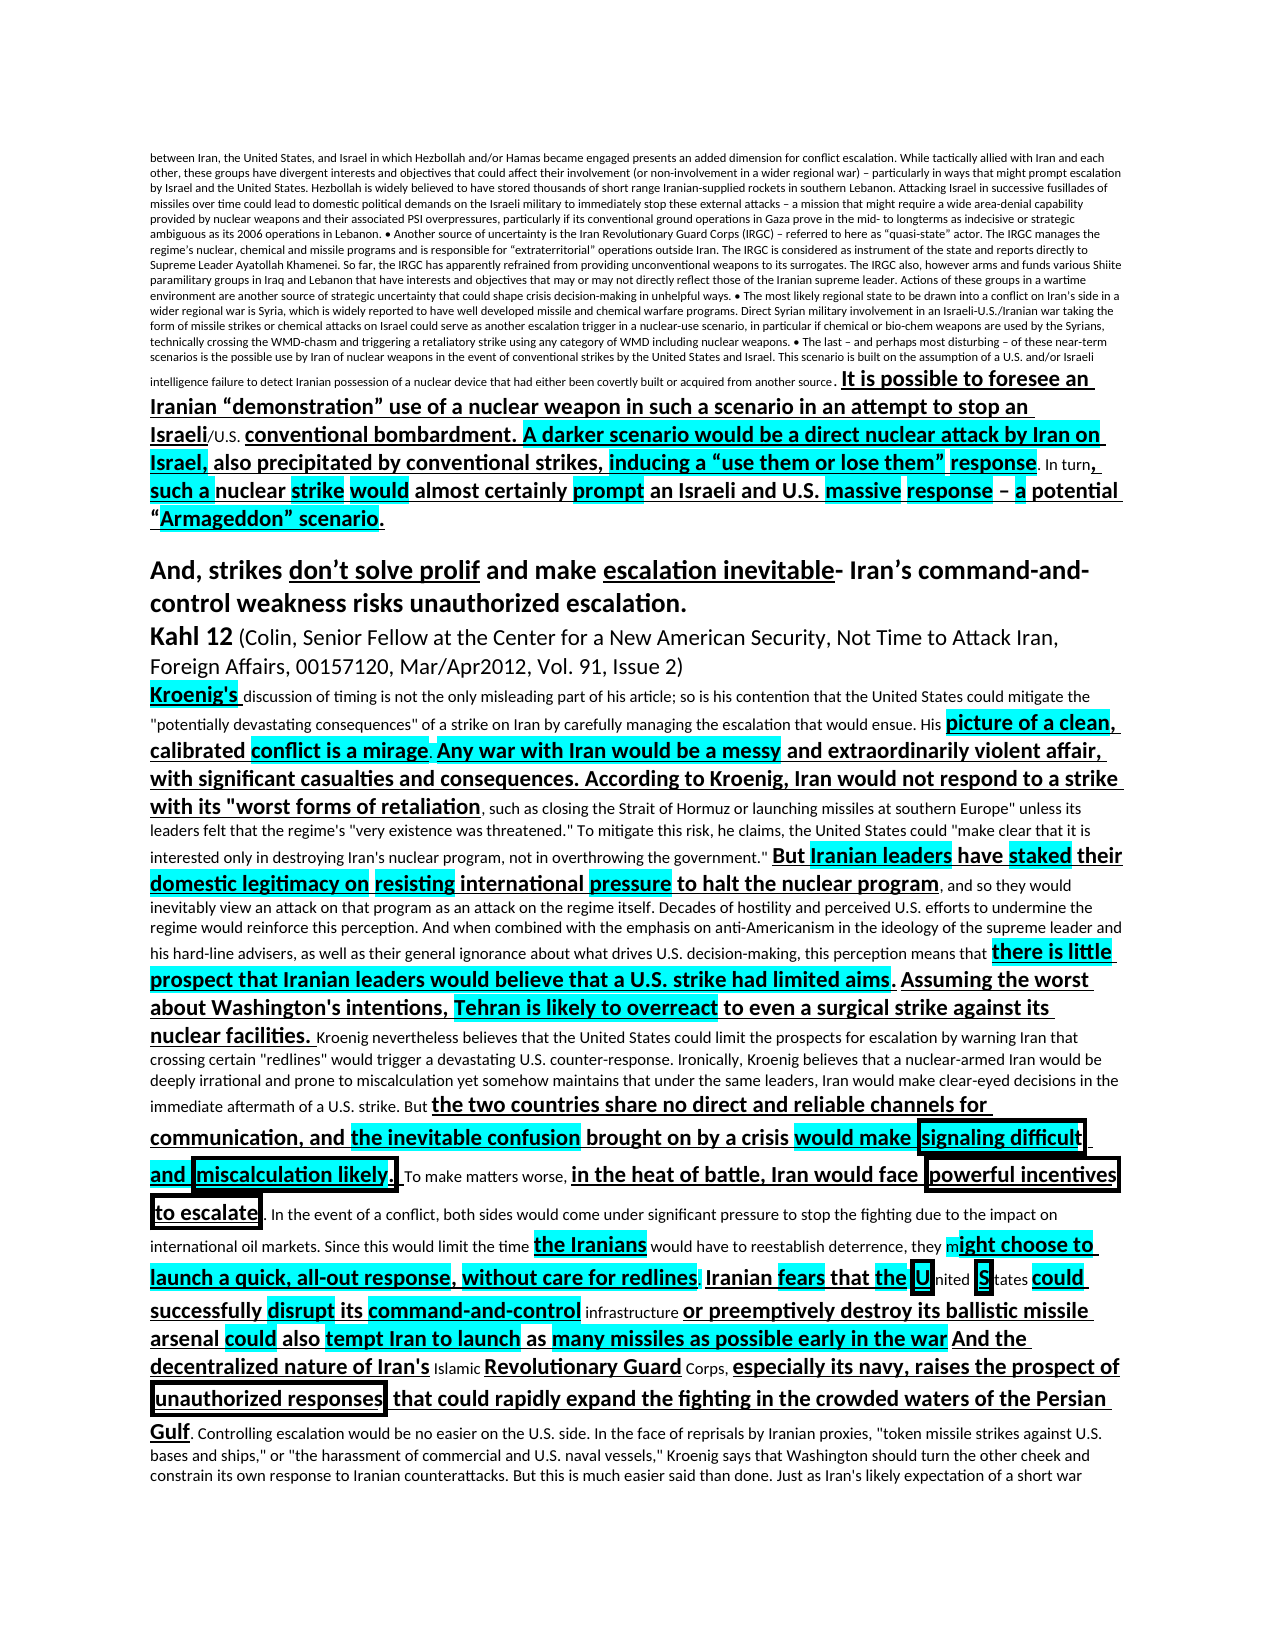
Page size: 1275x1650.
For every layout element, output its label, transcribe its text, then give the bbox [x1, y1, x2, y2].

subtitle And, strikes don’t solve prolif and make escalation inevitable- Iran’s command-and-control weakness risks unauthorized escalation. [150, 553, 1125, 619]
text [150, 680, 1125, 1486]
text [150, 150, 1125, 532]
text Kahl 12 (Colin, Senior Fellow at the Center for a New American Security, Not Time to Attack Iran, Foreign Affairs, 00157120, Mar/Apr2012, Vol. 91, Issue 2) [150, 619, 1125, 680]
